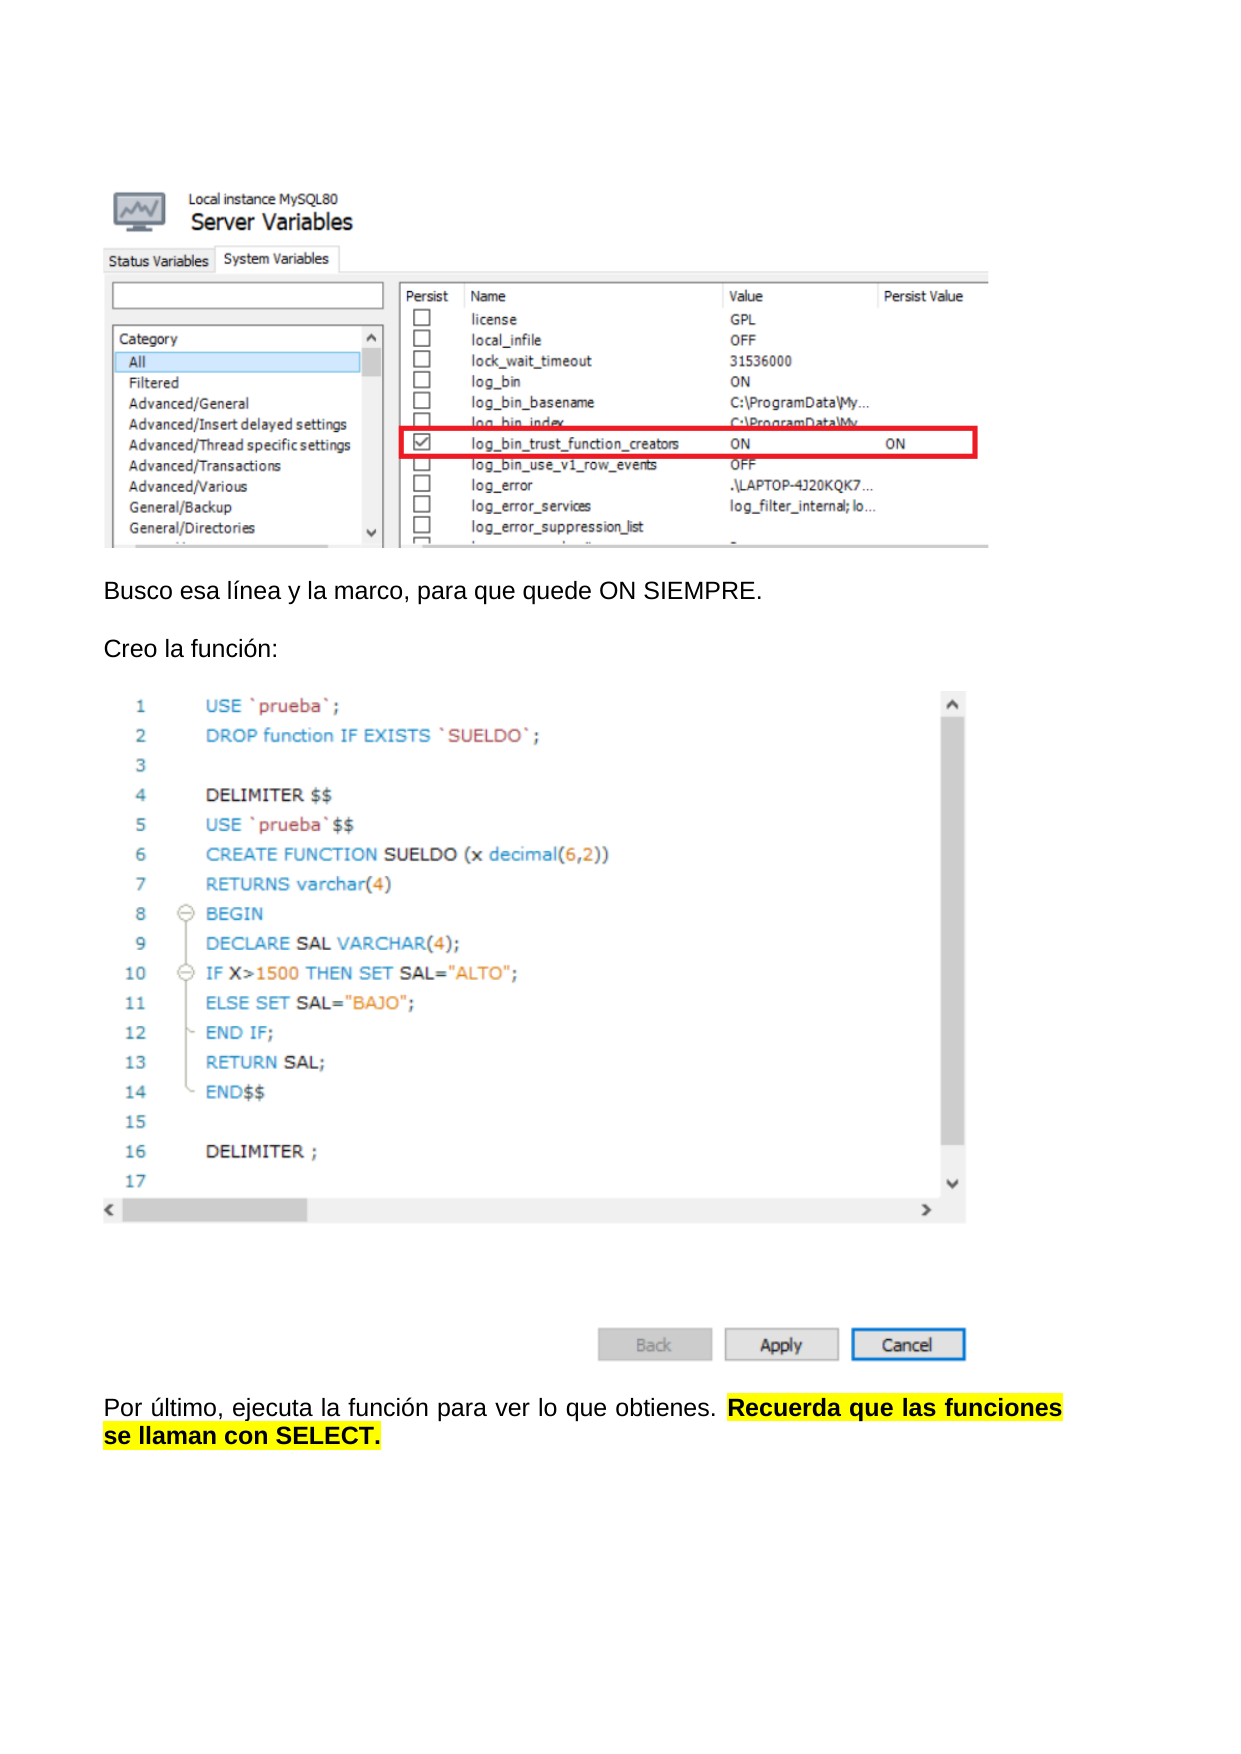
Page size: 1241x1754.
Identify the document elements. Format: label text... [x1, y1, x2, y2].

text Por último, ejecuta la función para ver lo que obtienes. Recuerda que las funciones se llaman con SELECT. [103, 1393, 1063, 1450]
picture [103, 176, 989, 548]
picture [103, 691, 984, 1364]
text Creo la función: [103, 634, 1063, 663]
text Busco esa línea y la marco, para que quede ON SIEMPRE. [103, 576, 1063, 605]
